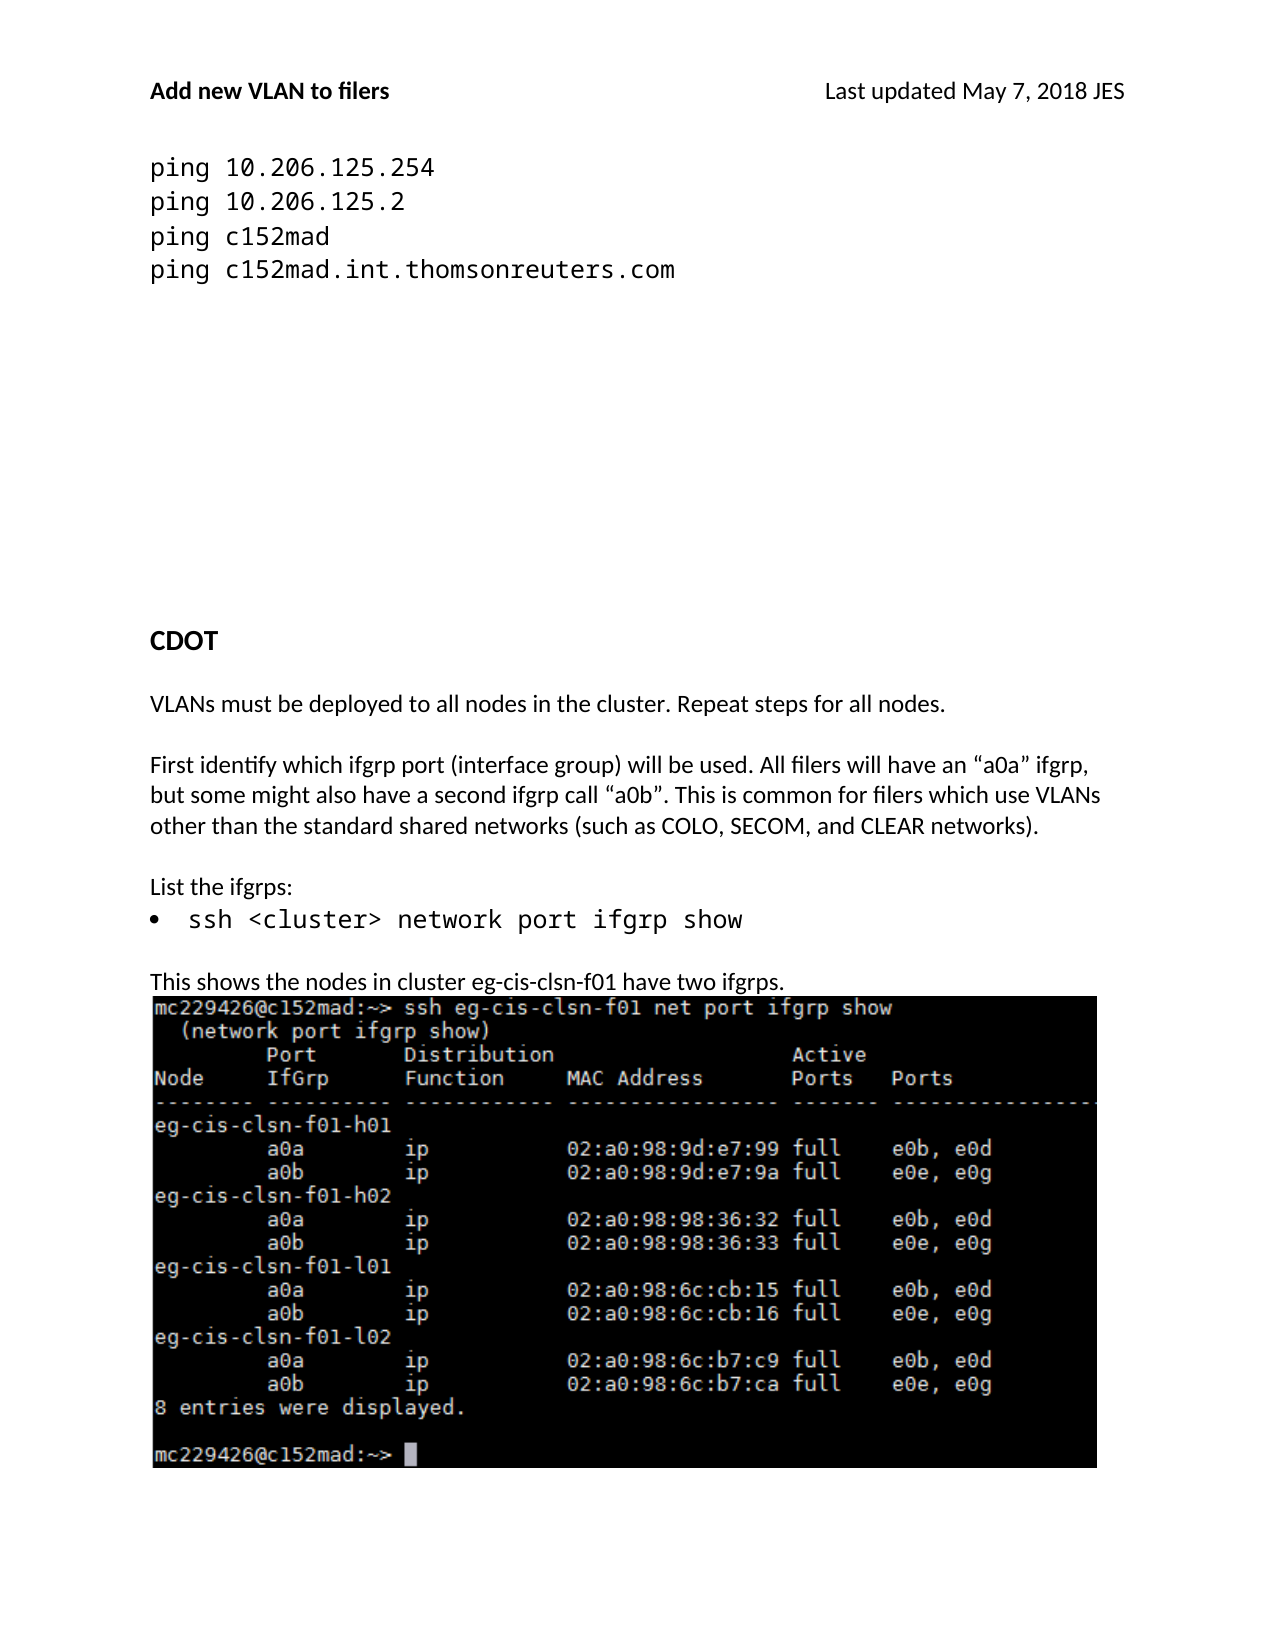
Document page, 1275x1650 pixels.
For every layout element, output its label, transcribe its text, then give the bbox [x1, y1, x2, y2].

picture [150, 996, 1097, 1468]
text This shows the nodes in cluster eg-cis-clsn-f01 have two ifgrps. [150, 966, 1125, 997]
text ping 10.206.125.254 [150, 150, 1125, 184]
text List the ifgrps: [150, 871, 1125, 902]
text ping c152mad [150, 218, 1125, 252]
text First identify which ifgrp port (interface group) will be used. All filers will have an “a0a” ifgrp, but some might also have a second ifgrp call “a0b”. This is common for filers which use VLANs other than the standard shared networks (such as COLO, SECOM, and CLEAR networks). [150, 749, 1125, 841]
list ssh <cluster> network port ifgrp show [150, 902, 1125, 936]
text CDOT [150, 622, 1125, 658]
text VLANs must be deployed to all nodes in the cluster. Repeat steps for all nodes. [150, 688, 1125, 719]
text ping 10.206.125.2 [150, 184, 1125, 218]
text ping c152mad.int.thomsonreuters.com [150, 252, 1125, 286]
